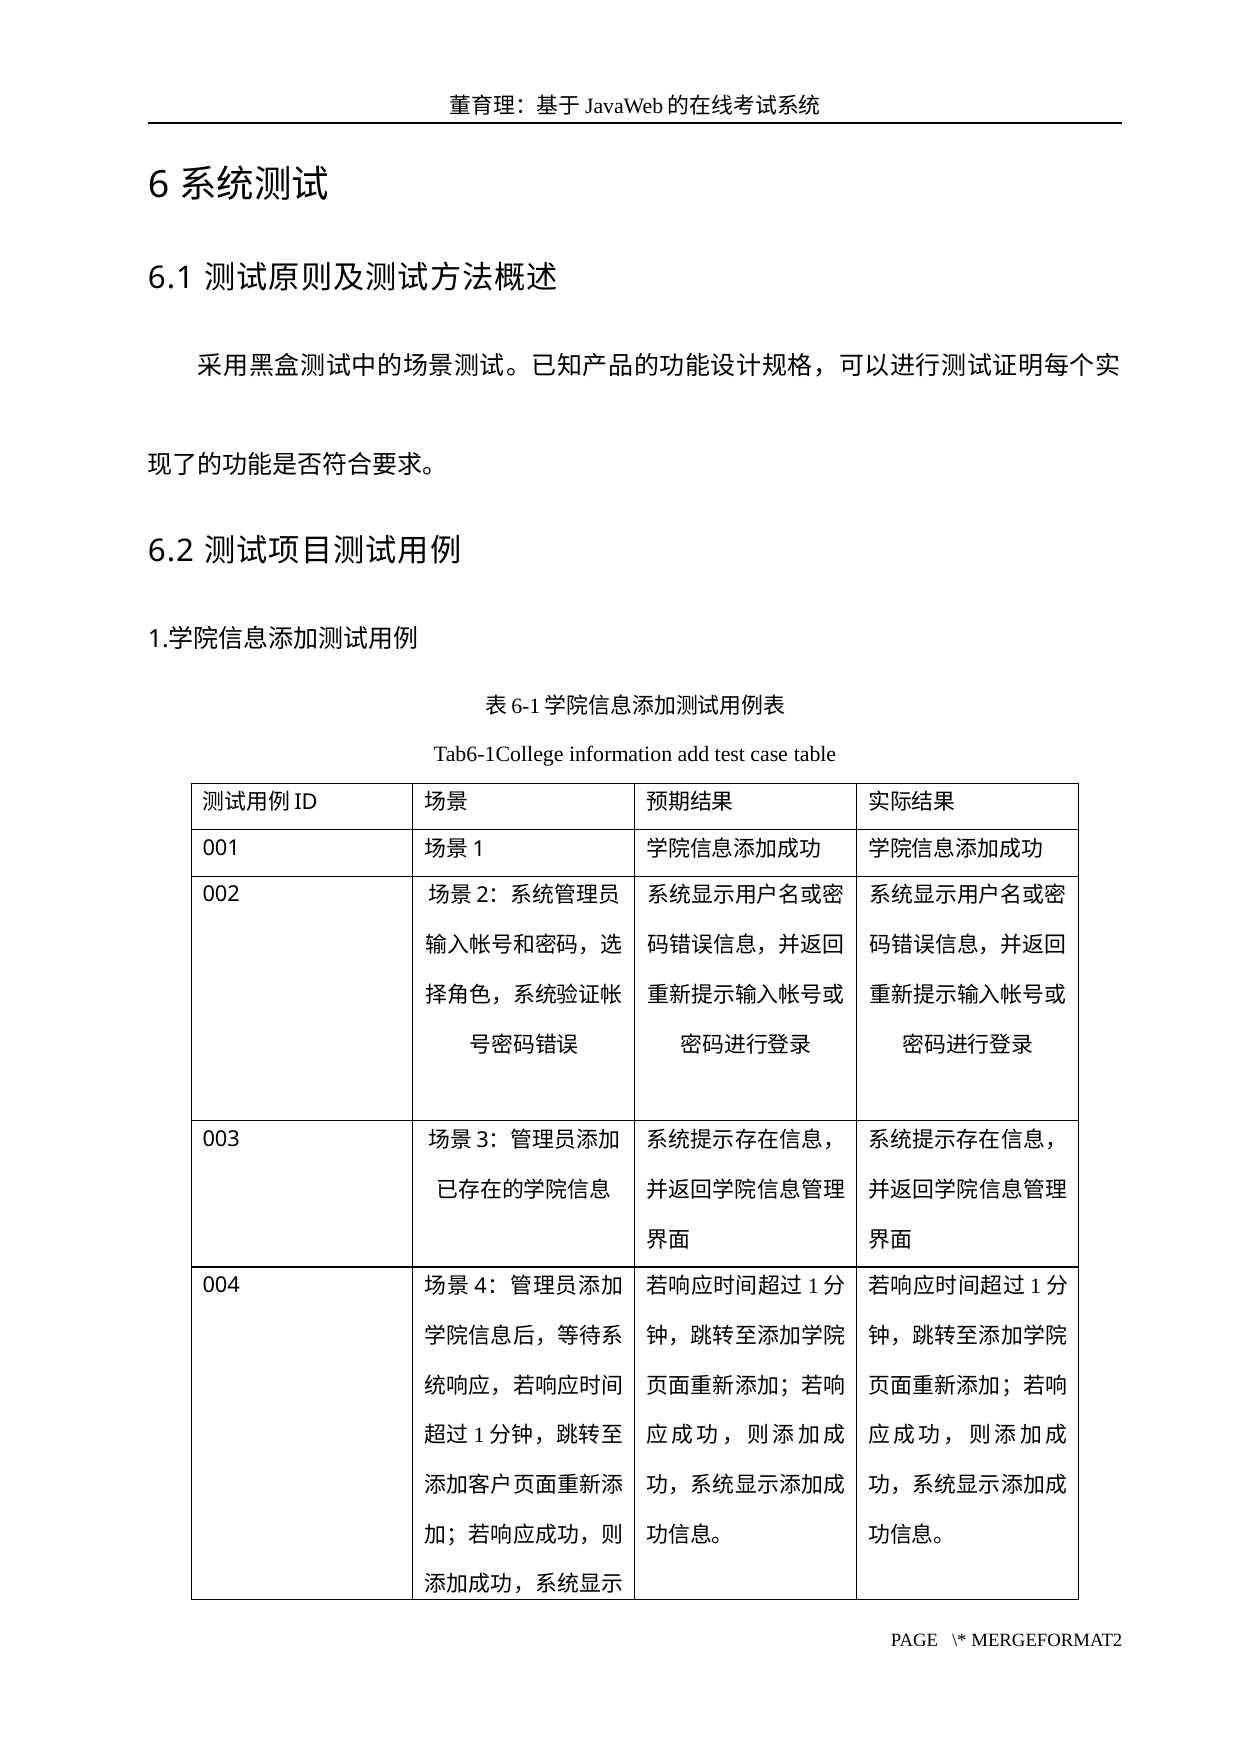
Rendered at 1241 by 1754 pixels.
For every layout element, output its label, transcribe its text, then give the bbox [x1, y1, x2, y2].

table_header 场景 [413, 784, 634, 829]
table_cell 场景1 [413, 830, 634, 876]
table_cell 系统显示用户名或密码错误信息，并返回重新提示输入帐号或密码进行登录 [857, 877, 1078, 1120]
table_cell 系统提示存在信息，并返回学院信息管理界面 [857, 1121, 1078, 1266]
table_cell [413, 1268, 634, 1599]
table_cell 场景3：管理员添加已存在的学院信息 [413, 1121, 634, 1266]
table_header 实际结果 [857, 784, 1078, 829]
table_cell 001 [192, 830, 412, 876]
table_cell 系统显示用户名或密码错误信息，并返回重新提示输入帐号或密码进行登录 [635, 877, 856, 1120]
text 6.2 测试项目测试用例 [148, 514, 1122, 581]
text 采用黑盒测试中的场景测试。已知产品的功能设计规格，可以进行测试证明每个实现了的功能是否符合要求。 [148, 331, 1122, 496]
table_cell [635, 1268, 856, 1599]
table_cell 004 [192, 1268, 412, 1599]
text 6 系统测试 [148, 148, 1122, 214]
table_header 测试用例ID [192, 784, 412, 829]
table_cell 系统提示存在信息，并返回学院信息管理界面 [635, 1121, 856, 1266]
text Tab6-1College information add test case table [148, 737, 1122, 770]
list 学院信息添加测试用例 [148, 603, 1122, 669]
table_cell 002 [192, 877, 412, 1120]
table_cell 003 [192, 1121, 412, 1266]
table_cell 学院信息添加成功 [857, 830, 1078, 876]
table_header 预期结果 [635, 784, 856, 829]
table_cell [857, 1268, 1078, 1599]
table_cell 场景2：系统管理员输入帐号和密码，选择角色，系统验证帐号密码错误 [413, 877, 634, 1120]
table_cell 学院信息添加成功 [635, 830, 856, 876]
text 表6-1学院信息添加测试用例表 [148, 688, 1122, 721]
text 6.1 测试原则及测试方法概述 [148, 242, 1122, 308]
